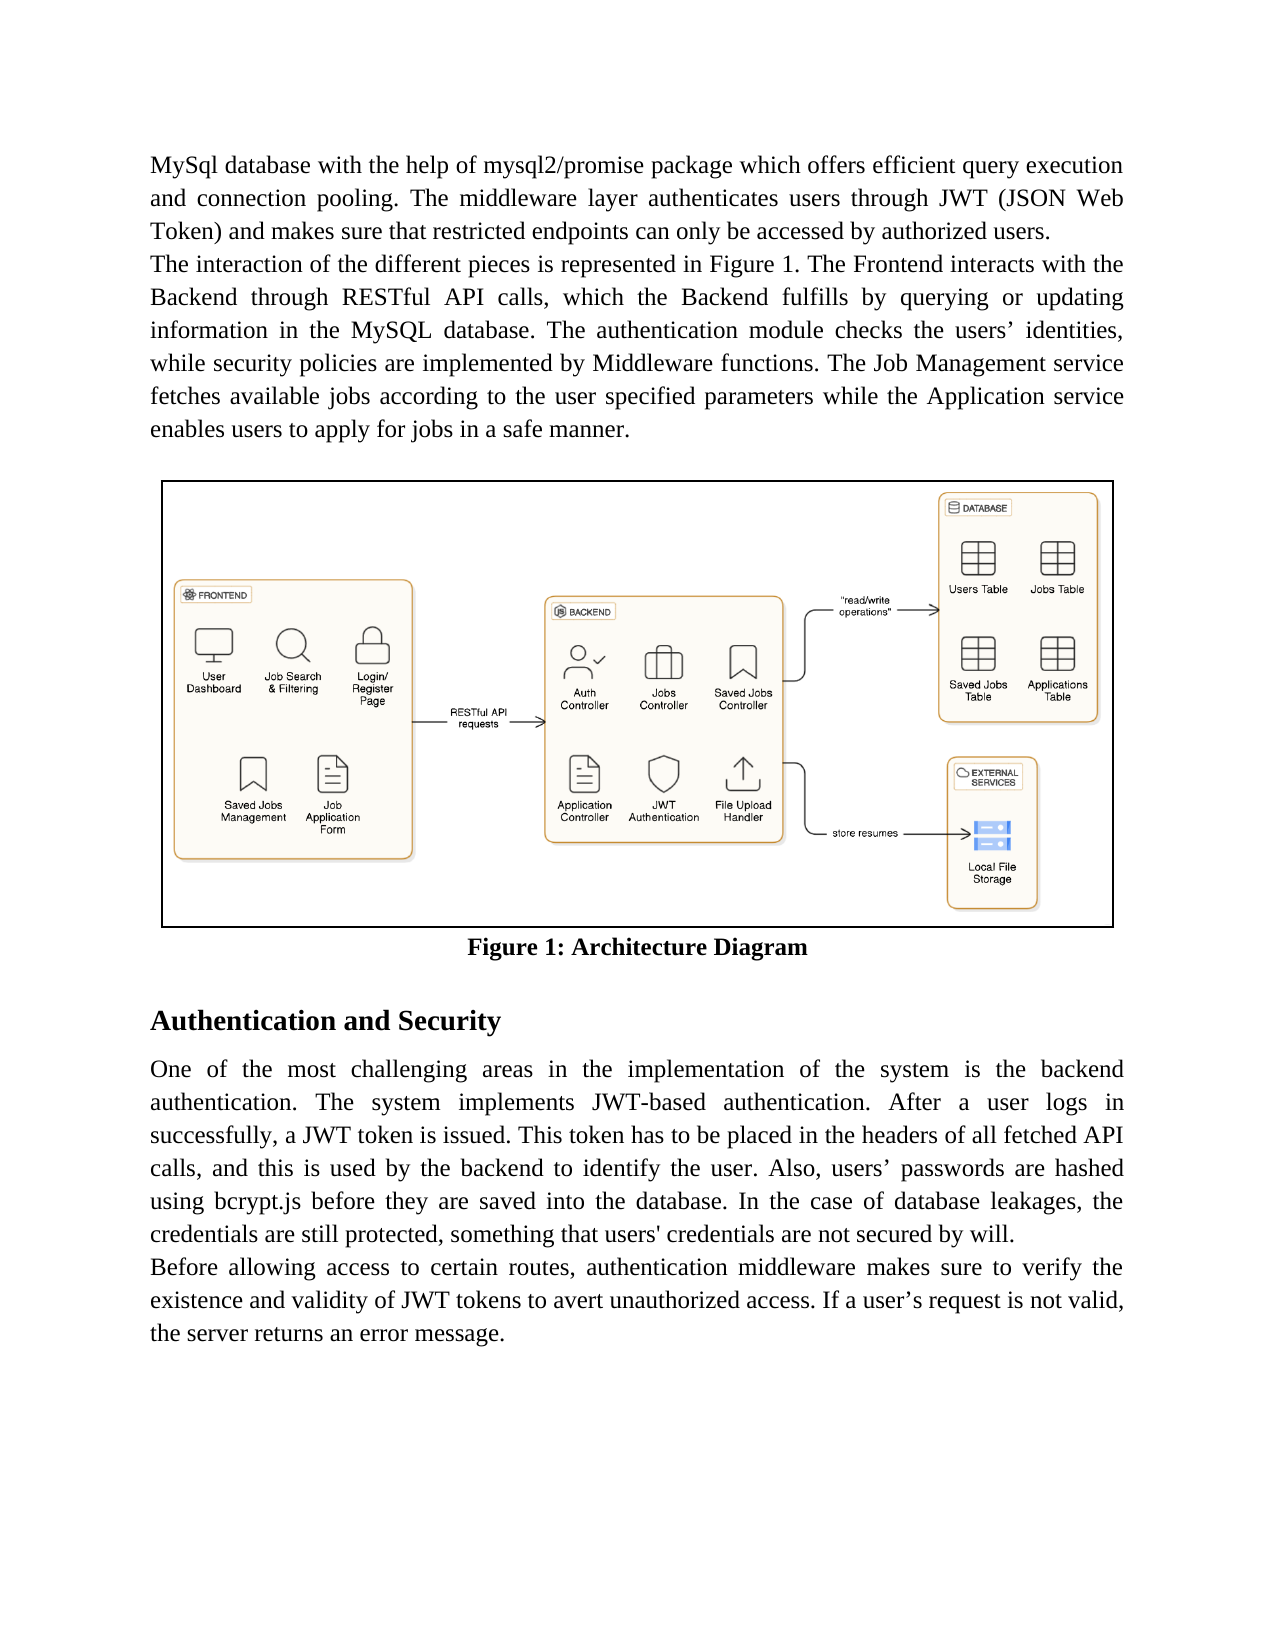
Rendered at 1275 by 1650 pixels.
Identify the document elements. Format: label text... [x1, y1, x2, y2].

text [150, 150, 1125, 245]
subtitle Authentication and Security [150, 1003, 1125, 1036]
text One of the most challenging areas in the implementation of the system is the backend authentication. The system implements JWT-based authentication. After a user logs in successfully, a JWT token is issued. This token has to be placed in the headers of all fetched API calls, and this is used by the backend to identify the user. Also, users’ passwords are hashed using bcrypt.js before they are saved into the database. In the case of database leakages, the credentials are still protected, something that users' credentials are not secured by will. [150, 1054, 1125, 1248]
picture [163, 482, 1112, 926]
text Before allowing access to certain routes, authentication middleware makes sure to verify the existence and validity of JWT tokens to avert unauthorized access. If a user’s request is not valid, the server returns an error message. [150, 1252, 1125, 1347]
text The interaction of the different pieces is represented in Figure 1. The Frontend interacts with the Backend through RESTful API calls, which the Backend fulfills by querying or updating information in the MySQL database. The authentication module checks the users’ identities, while security policies are implemented by Middleware functions. The Job Management service fetches available jobs according to the user specified parameters while the Application service enables users to apply for jobs in a safe manner. [150, 249, 1125, 443]
text Figure 1: Architecture Diagram [150, 932, 1125, 961]
